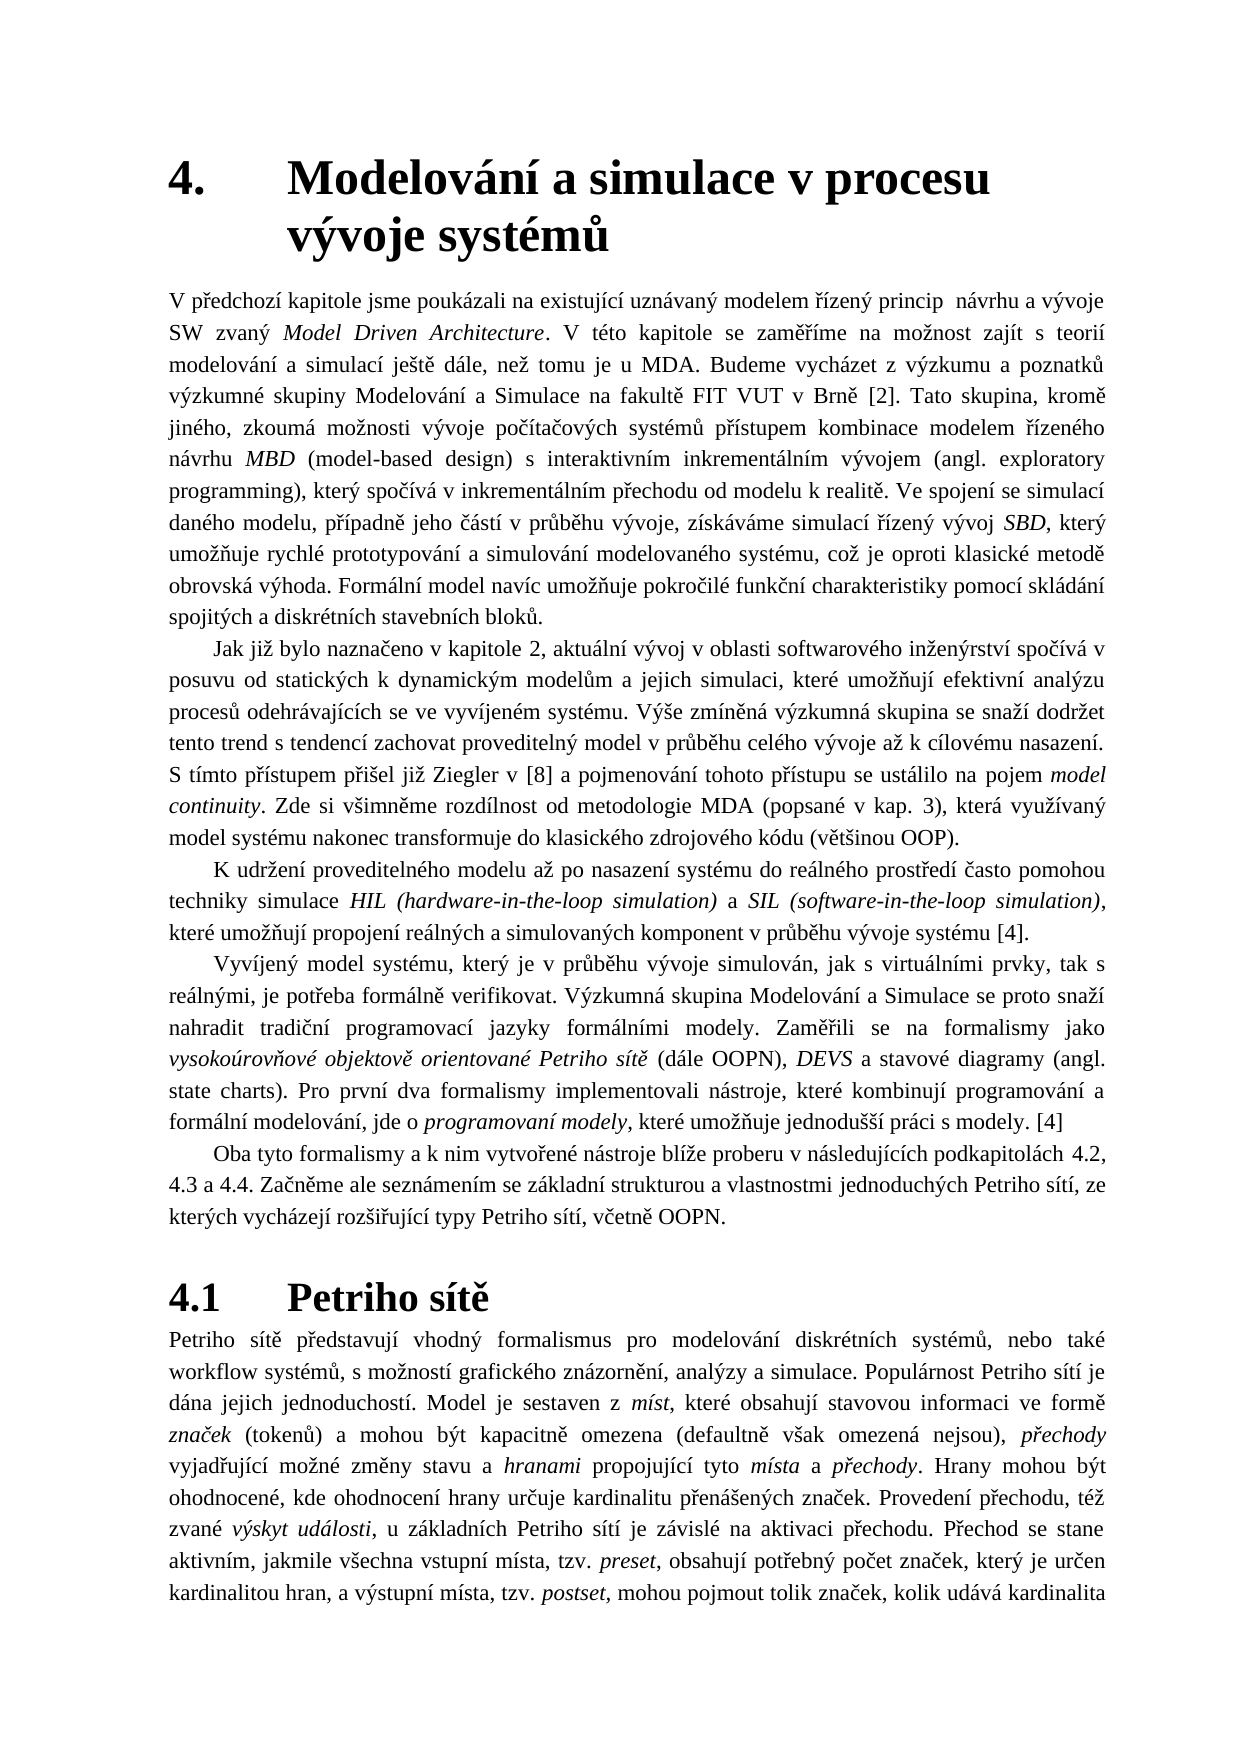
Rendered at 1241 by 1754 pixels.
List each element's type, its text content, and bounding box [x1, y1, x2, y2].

subtitle Modelování a simulace v procesu vývoje systémů [169, 148, 1106, 263]
subtitle Petriho sítě [169, 1272, 1106, 1320]
text K udržení proveditelného modelu až po nasazení systému do reálného prostředí často pomohou techniky simulace HIL (hardware-in-the-loop simulation) a SIL (software-in-the-loop simulation), které umožňují propojení reálných a simulovaných komponent v průběhu vývoje systému . [169, 856, 1106, 945]
text Jak již bylo naznačeno v kapitole 2, aktuální vývoj v oblasti softwarového inženýrství spočívá v posuvu od statických k dynamickým modelům a jejich simulaci, které umožňují efektivní analýzu procesů odehrávajících se ve vyvíjeném systému. Výše zmíněná výzkumná skupina se snaží dodržet tento trend s tendencí zachovat proveditelný model v průběhu celého vývoje až k cílovému nasazení. S tímto přístupem přišel již Ziegler v a pojmenování tohoto přístupu se ustálilo na pojem model continuity. Zde si všimněme rozdílnost od metodologie MDA (popsané v kap. 3), která využívaný model systému nakonec transformuje do klasického zdrojového kódu (většinou OOP). [169, 635, 1106, 851]
text Vyvíjený model systému, který je v průběhu vývoje simulován, jak s virtuálními prvky, tak s reálnými, je potřeba formálně verifikovat. Výzkumná skupina Modelování a Simulace se proto snaží nahradit tradiční programovací jazyky formálními modely. Zaměřili se na formalismy jako vysokoúrovňové objektově orientované Petriho sítě (dále OOPN), DEVS a stavové diagramy (angl. state charts). Pro první dva formalismy implementovali nástroje, které kombinují programování a formální modelování, jde o programovaní modely, které umožňuje jednodušší práci s modely. [169, 950, 1106, 1134]
text V předchozí kapitole jsme poukázali na existující uznávaný modelem řízený princip návrhu a vývoje SW zvaný Model Driven Architecture. V této kapitole se zaměříme na možnost zajít s teorií modelování a simulací ještě dále, než tomu je u MDA. Budeme vycházet z výzkumu a poznatků výzkumné skupiny Modelování a Simulace na fakultě FIT VUT v Brně . Tato skupina, kromě jiného, zkoumá možnosti vývoje počítačových systémů přístupem kombinace modelem řízeného návrhu MBD (model-based design) s interaktivním inkrementálním vývojem (angl. exploratory programming), který spočívá v inkrementálním přechodu od modelu k realitě. Ve spojení se simulací daného modelu, případně jeho částí v průběhu vývoje, získáváme simulací řízený vývoj SBD, který umožňuje rychlé prototypování a simulování modelovaného systému, což je oproti klasické metodě obrovská výhoda. Formální model navíc umožňuje pokročilé funkční charakteristiky pomocí skládání spojitých a diskrétních stavebních bloků. [169, 288, 1106, 629]
text Oba tyto formalismy a k nim vytvořené nástroje blíže proberu v následujících podkapitolách 4.2, 4.3 a 4.4. Začněme ale seznámením se základní strukturou a vlastnostmi jednoduchých Petriho sítí, ze kterých vycházejí rozšiřující typy Petriho sítí, včetně OOPN. [169, 1140, 1106, 1229]
